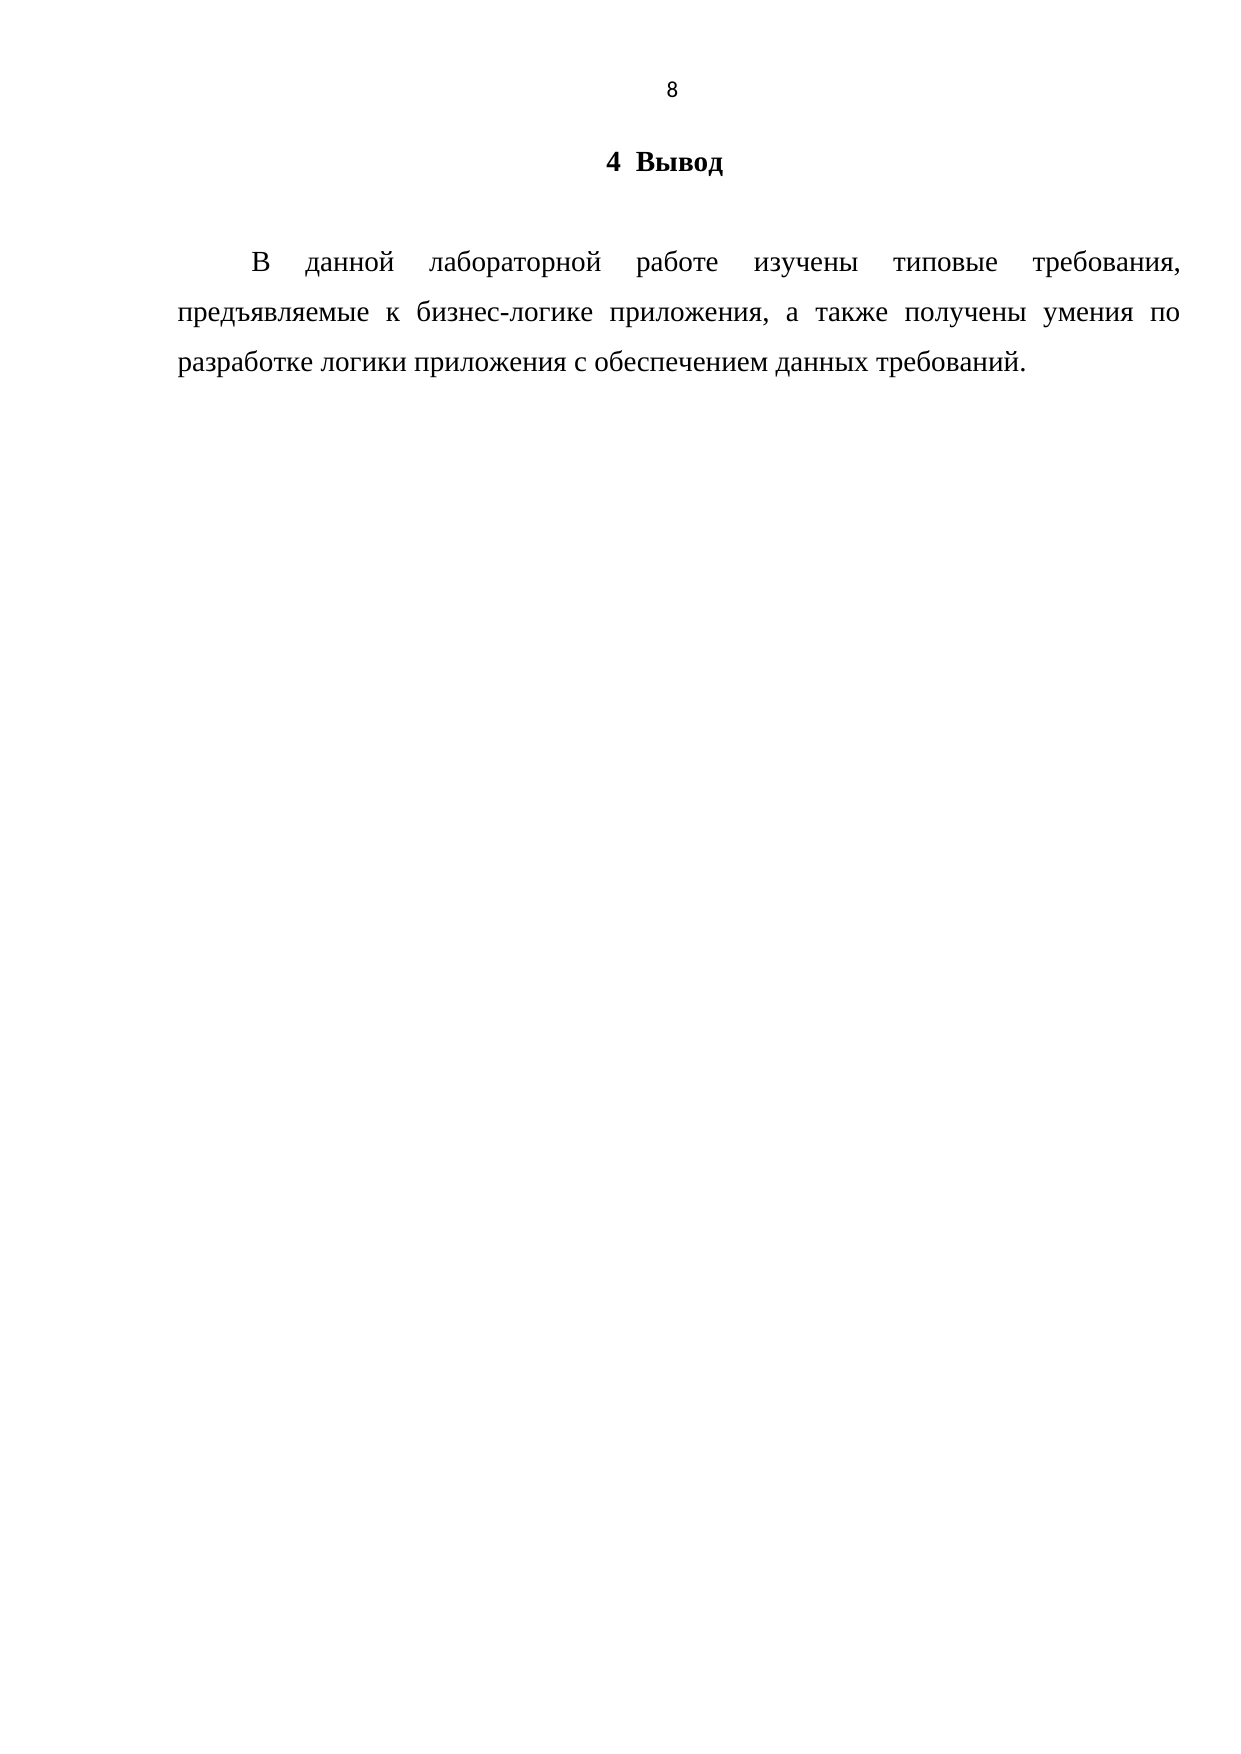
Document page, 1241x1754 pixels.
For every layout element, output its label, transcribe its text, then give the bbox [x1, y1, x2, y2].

text В данной лабораторной работе изучены типовые требования, предъявляемые к бизнес-логике приложения, а также получены умения по разработке логики приложения с обеспечением данных требований. [177, 244, 1181, 378]
subtitle Вывод [148, 144, 1181, 177]
